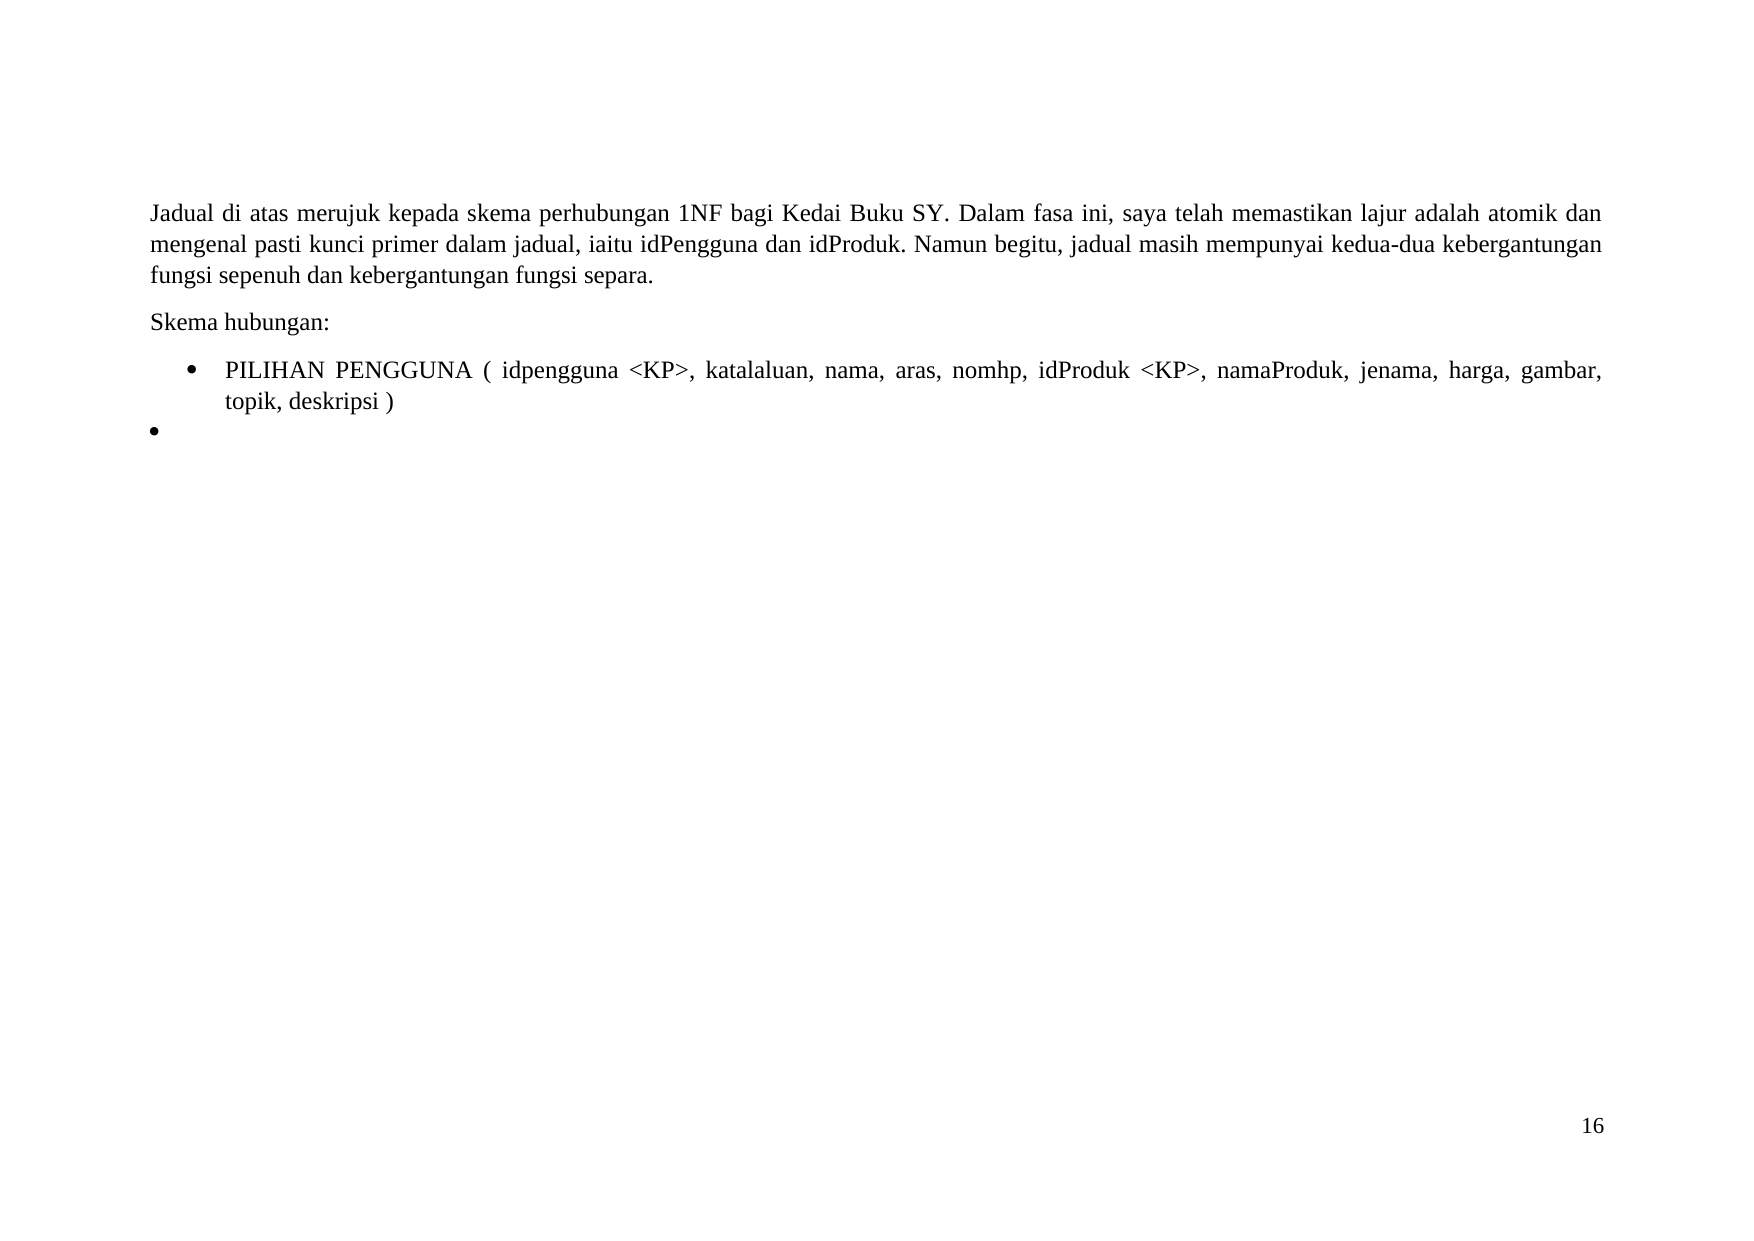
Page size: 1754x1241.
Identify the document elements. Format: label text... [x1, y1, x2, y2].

list PILIHAN PENGGUNA ( idpengguna <KP>, katalaluan, nama, aras, nomhp, idProduk <KP>, namaProduk, jenama, harga, gambar, topik, deskripsi ) [187, 355, 1604, 415]
text Jadual di atas merujuk kepada skema perhubungan 1NF bagi Kedai Buku SY. Dalam fasa ini, saya telah memastikan lajur adalah atomik dan mengenal pasti kunci primer dalam jadual, iaitu idPengguna dan idProduk. Namun begitu, jadual masih mempunyai kedua-dua kebergantungan fungsi sepenuh dan kebergantungan fungsi separa. [150, 198, 1604, 288]
text Skema hubungan: [150, 307, 1604, 336]
